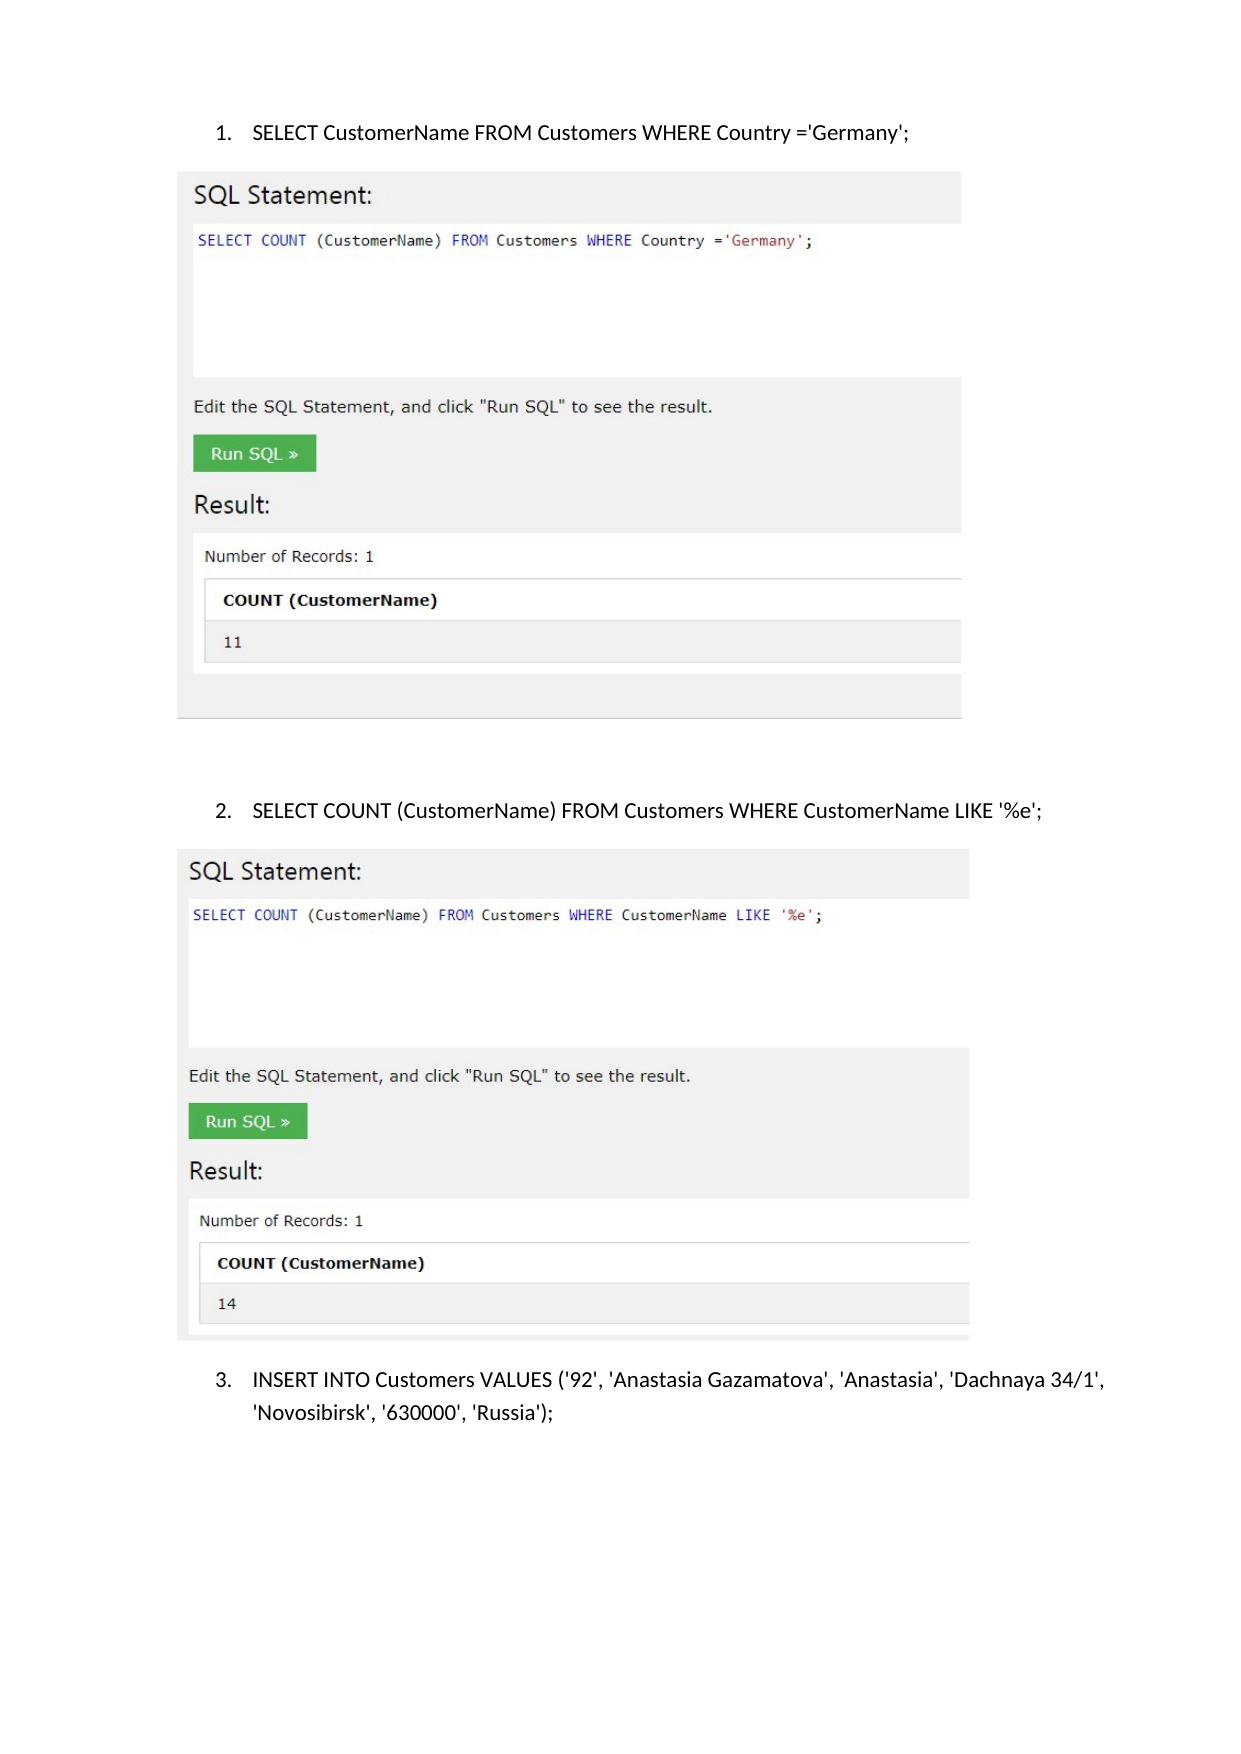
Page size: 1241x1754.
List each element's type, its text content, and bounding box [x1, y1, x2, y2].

picture [177, 171, 962, 719]
list SELECT COUNT (CustomerName) FROM Customers WHERE CustomerName LIKE '%e'; [215, 797, 1152, 824]
list SELECT CustomerName FROM Customers WHERE Country ='Germany'; [215, 118, 1152, 146]
picture [177, 849, 970, 1341]
list INSERT INTO Customers VALUES ('92', 'Anastasia Gazamatova', 'Anastasia', 'Dachnaya 34/1', 'Novosibirsk', '630000', 'Russia'); [215, 1366, 1152, 1426]
